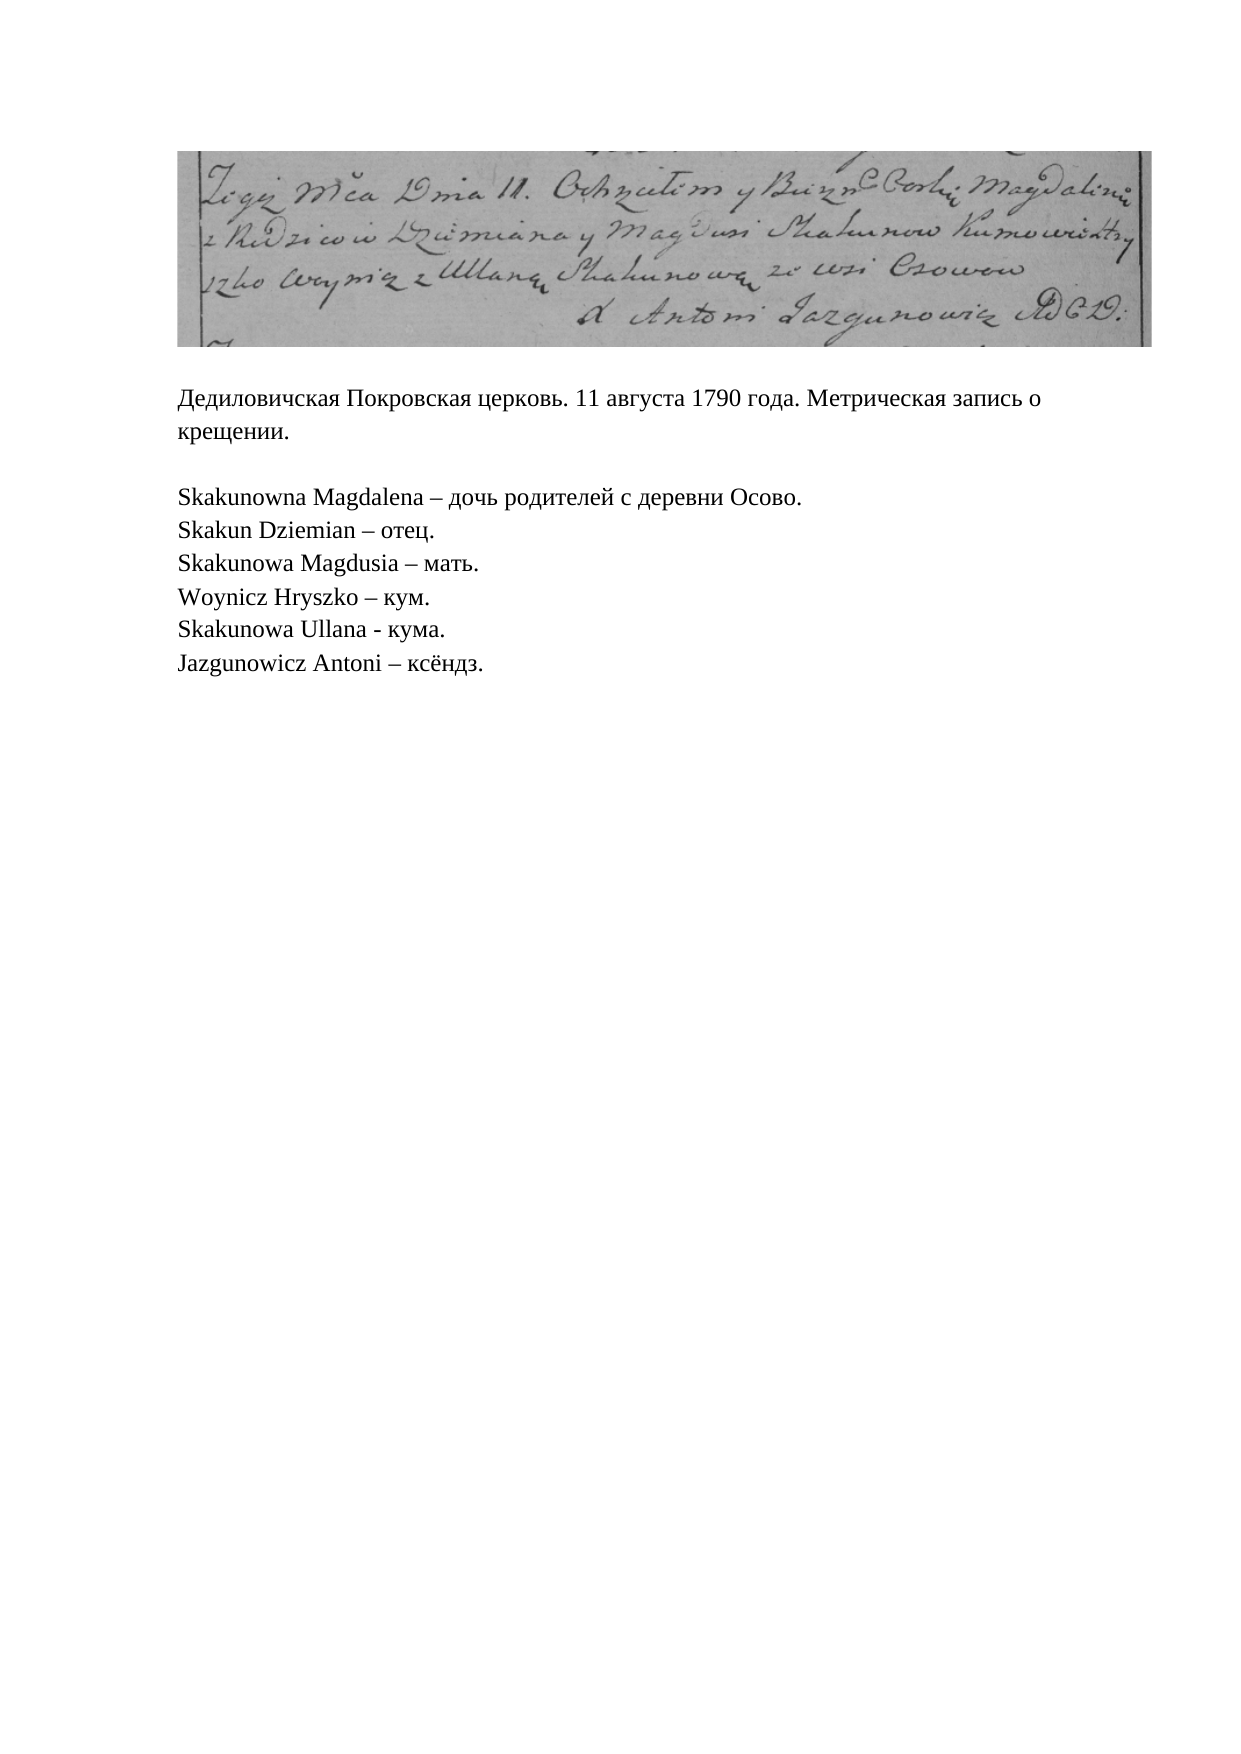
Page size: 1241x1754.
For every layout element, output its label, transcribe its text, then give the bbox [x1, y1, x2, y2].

text Woynicz Hryszko – кум. [177, 582, 1152, 610]
picture [177, 151, 1152, 347]
text Skakunowa Magdusia – мать. [177, 548, 1152, 577]
text Skakunowna Magdalena – дочь родителей с деревни Осово. [177, 482, 1152, 511]
text Jazgunowicz Antoni – ксёндз. [177, 648, 1152, 676]
text Skakun Dziemian – отец. [177, 516, 1152, 544]
text Дедиловичская Покровская церковь. 11 августа 1790 года. Метрическая запись о крещении. [177, 383, 1152, 445]
text Skakunowa Ullana - кума. [177, 614, 1152, 643]
